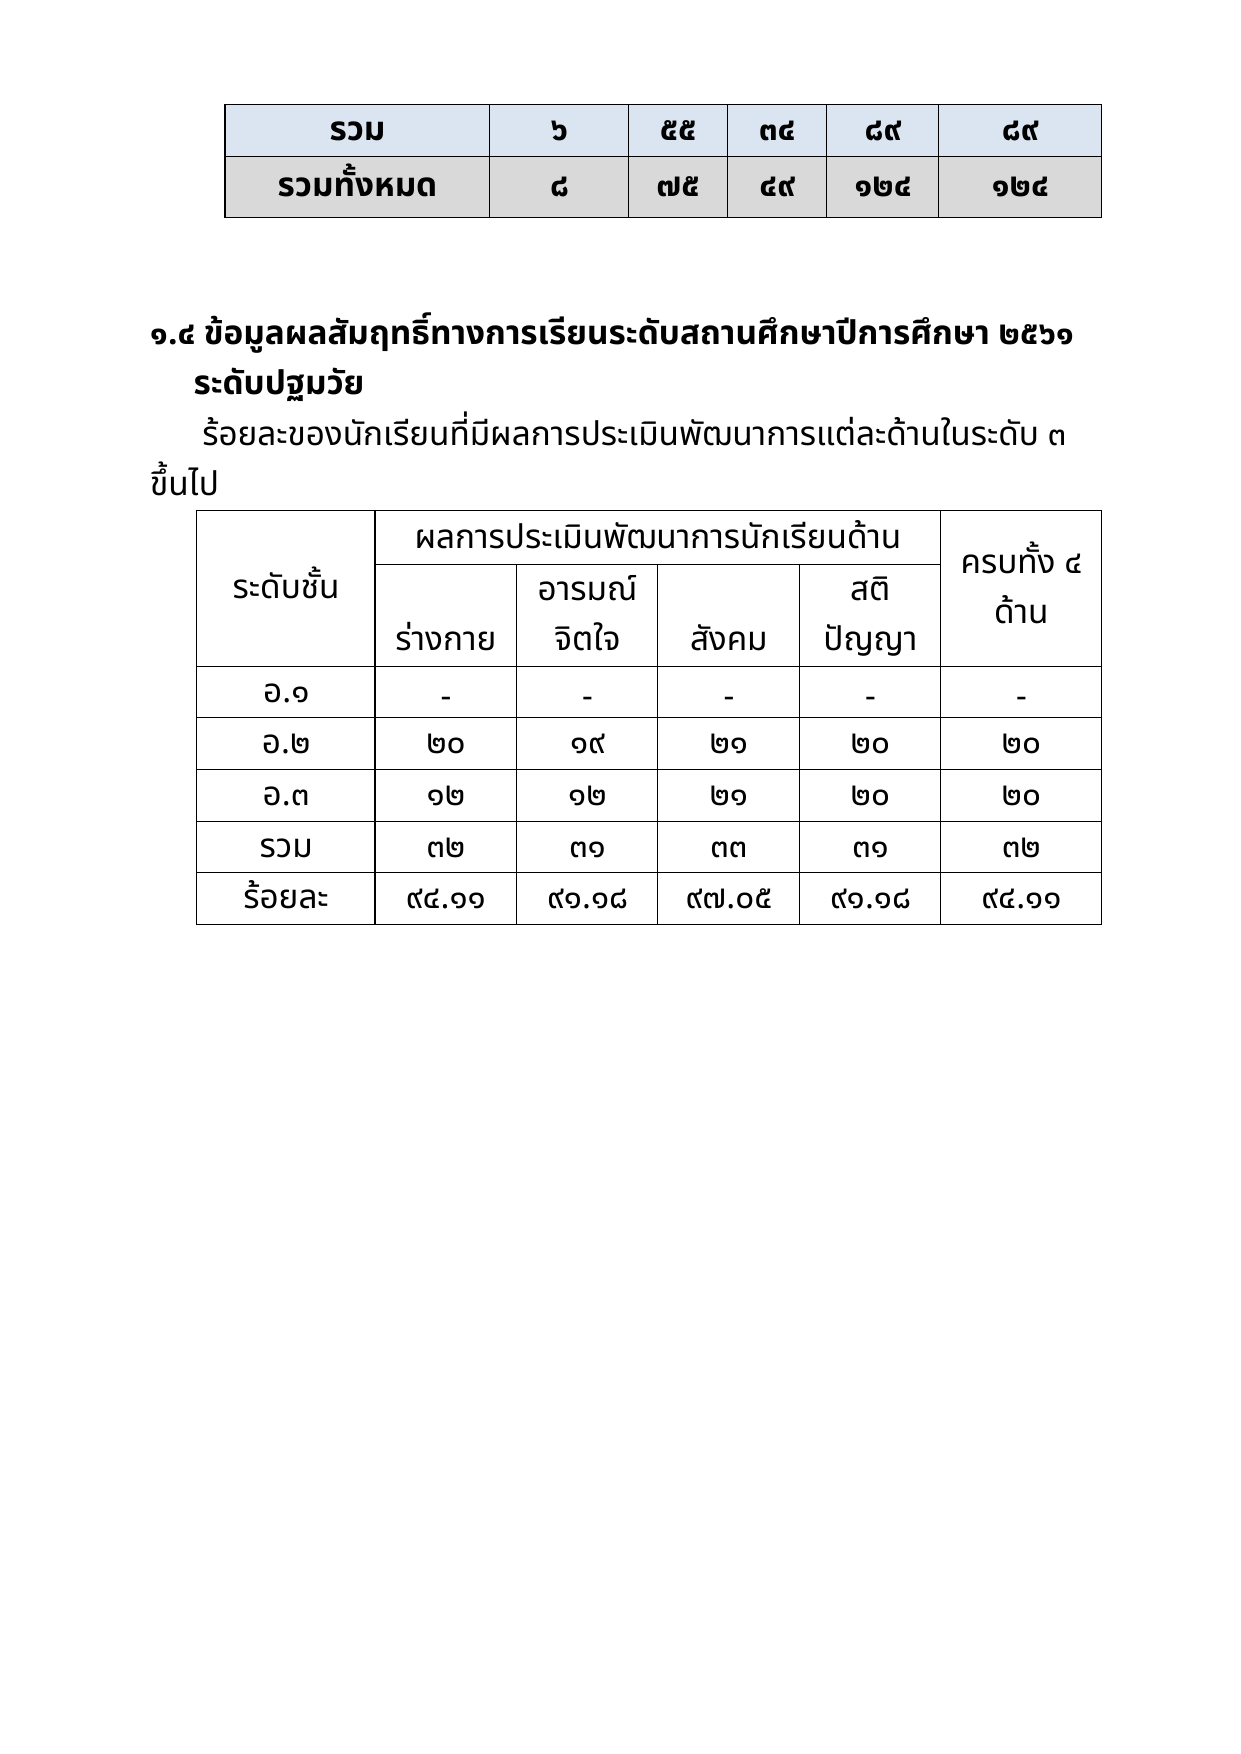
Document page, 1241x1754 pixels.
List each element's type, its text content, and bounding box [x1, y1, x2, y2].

table_cell ๖ [490, 105, 628, 156]
text ระดับปฐมวัย [150, 359, 1090, 409]
table_cell ๑๙ [517, 718, 657, 769]
table_cell ๙๑.๑๘ [517, 873, 657, 924]
table_cell สังคม [658, 565, 799, 666]
table_cell รวมทั้งหมด [226, 157, 489, 217]
table_cell ๙๔.๑๑ [941, 873, 1101, 924]
table_cell ๔๙ [728, 157, 826, 217]
table_cell สติปัญญา [800, 565, 940, 666]
table_cell ๒๐ [800, 718, 940, 769]
table_cell อารมณ์ จิตใจ [517, 565, 657, 666]
text ร้อยละของนักเรียนที่มีผลการประเมินพัฒนาการแต่ละด้านในระดับ ๓ ขึ้นไป [150, 409, 1090, 510]
table_cell ๒๐ [800, 770, 940, 821]
table_cell - [376, 667, 516, 717]
table_cell ๘๙ [939, 105, 1101, 156]
table_cell ๗๕ [629, 157, 727, 217]
table_cell ๓๓ [658, 822, 799, 872]
table_header ผลการประเมินพัฒนาการนักเรียนด้าน [376, 511, 940, 564]
table_cell ๑๒ [376, 770, 516, 821]
table_cell รวม [226, 105, 489, 156]
table_cell อ.๑ [197, 667, 374, 717]
table_cell ๑๒๔ [939, 157, 1101, 217]
table_header ครบทั้ง ๔ ด้าน [941, 511, 1101, 666]
table_cell - [800, 667, 940, 717]
table_cell ๓๑ [517, 822, 657, 872]
table_cell ๕๕ [629, 105, 727, 156]
table_cell ๒๑ [658, 718, 799, 769]
table_cell ๒๐ [941, 718, 1101, 769]
text ๑.๔ ข้อมูลผลสัมฤทธิ์ทางการเรียนระดับสถานศึกษาปีการศึกษา ๒๕๖๑ [150, 308, 1090, 359]
table_cell ๓๒ [941, 822, 1101, 872]
table_cell ๘๙ [827, 105, 938, 156]
table_cell - [517, 667, 657, 717]
table_cell - [941, 667, 1101, 717]
table_cell ๒๐ [941, 770, 1101, 821]
table_cell ๙๑.๑๘ [800, 873, 940, 924]
table_cell ๓๑ [800, 822, 940, 872]
table_cell รวม [197, 822, 374, 872]
table_cell ร่างกาย [376, 565, 516, 666]
table_cell ๒๑ [658, 770, 799, 821]
table_cell ๓๒ [376, 822, 516, 872]
table_cell ๙๔.๑๑ [376, 873, 516, 924]
table_cell ร้อยละ [197, 873, 374, 924]
table_cell ๙๗.๐๕ [658, 873, 799, 924]
table_cell ๑๒๔ [827, 157, 938, 217]
table_cell ๘ [490, 157, 628, 217]
table_cell ๓๔ [728, 105, 826, 156]
table_header ระดับชั้น [197, 511, 374, 666]
table_cell ๑๒ [517, 770, 657, 821]
table_cell - [658, 667, 799, 717]
table_cell อ.๓ [197, 770, 374, 821]
table_cell ๒๐ [376, 718, 516, 769]
table_cell อ.๒ [197, 718, 374, 769]
